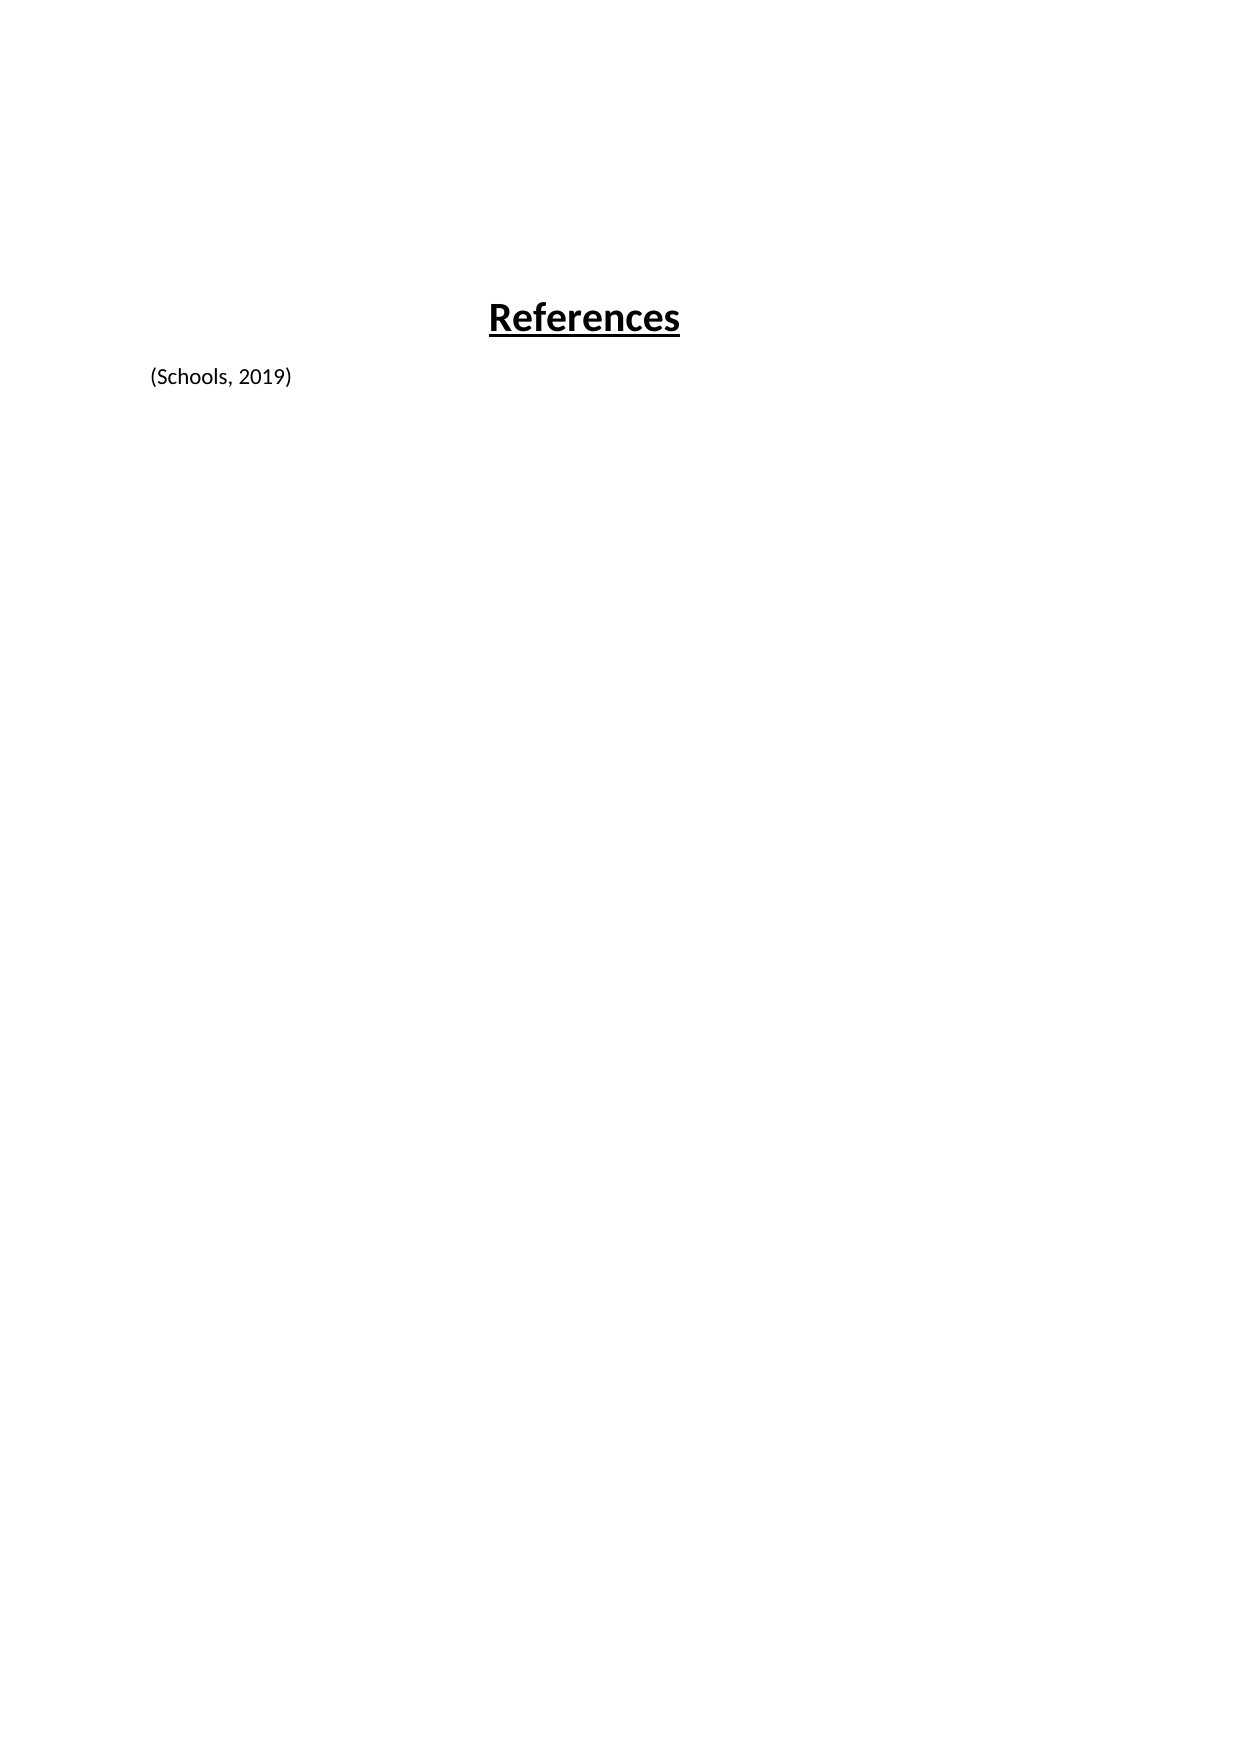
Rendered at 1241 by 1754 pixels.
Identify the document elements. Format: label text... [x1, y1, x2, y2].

text References [150, 291, 1090, 341]
